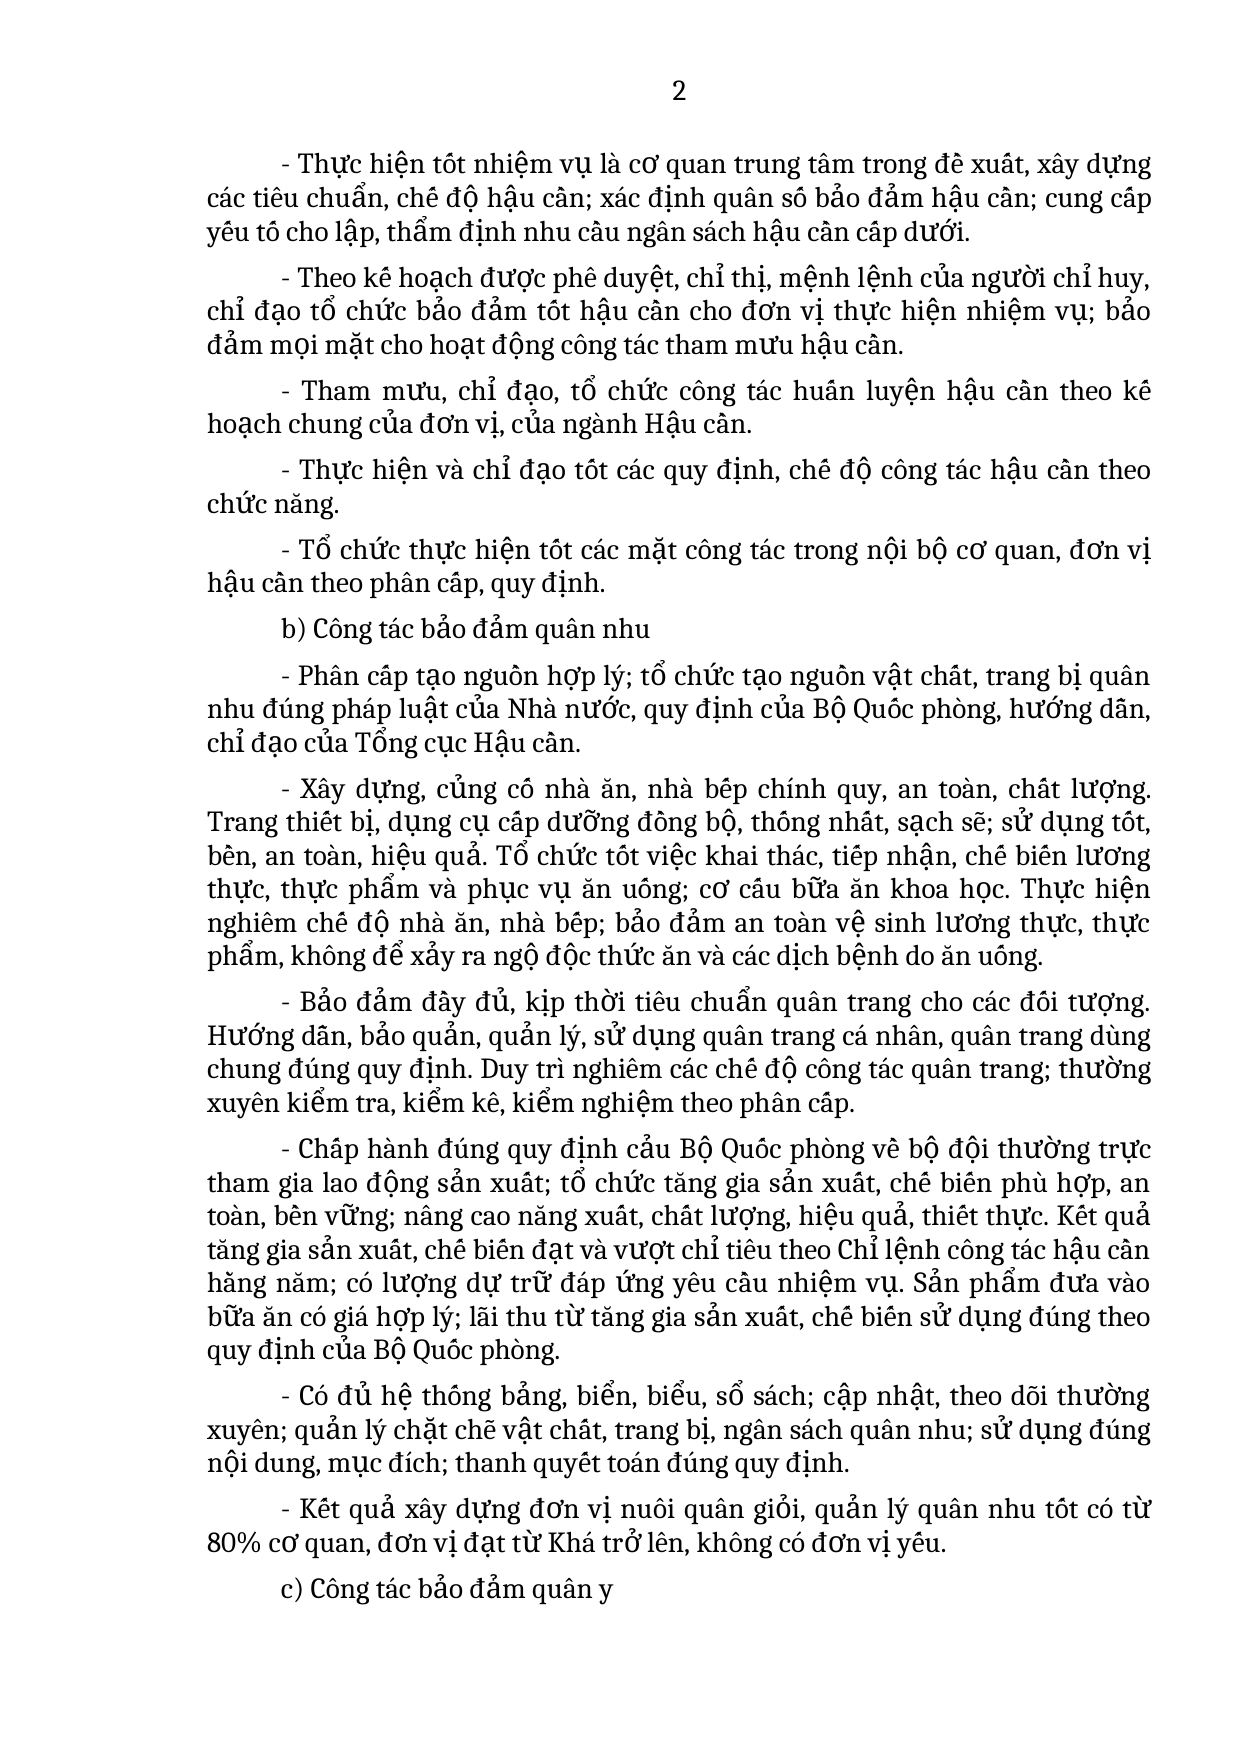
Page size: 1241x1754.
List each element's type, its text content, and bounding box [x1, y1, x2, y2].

text - Chấp hành đúng quy định cảu Bộ Quốc phòng về bộ đội thường trực tham gia lao động sản xuất; tổ chức tăng gia sản xuất, chế biến phù hợp, an toàn, bền vững; nâng cao năng xuất, chất lượng, hiệu quả, thiết thực. Kết quả tăng gia sản xuất, chế biến đạt và vượt chỉ tiêu theo Chỉ lệnh công tác hậu cần hằng năm; có lượng dự trữ đáp ứng yêu cầu nhiệm vụ. Sản phẩm đưa vào bữa ăn có giá hợp lý; lãi thu từ tăng gia sản xuất, chế biến sử dụng đúng theo quy định của Bộ Quốc phòng. [207, 1132, 1152, 1367]
text - Phân cấp tạo nguồn hợp lý; tổ chức tạo nguồn vật chất, trang bị quân nhu đúng pháp luật của Nhà nước, quy định của Bộ Quốc phòng, hướng dẫn, chỉ đạo của Tổng cục Hậu cần. [207, 659, 1152, 759]
text - Theo kế hoạch được phê duyệt, chỉ thị, mệnh lệnh của người chỉ huy, chỉ đạo tổ chức bảo đảm tốt hậu cần cho đơn vị thực hiện nhiệm vụ; bảo đảm mọi mặt cho hoạt động công tác tham mưu hậu cần. [207, 261, 1152, 361]
text - Xây dựng, củng cố nhà ăn, nhà bếp chính quy, an toàn, chất lượng. Trang thiết bị, dụng cụ cấp dưỡng đồng bộ, thống nhất, sạch sẽ; sử dụng tốt, bền, an toàn, hiệu quả. Tổ chức tốt việc khai thác, tiếp nhận, chế biến lương thực, thực phẩm và phục vụ ăn uống; cơ cấu bữa ăn khoa học. Thực hiện nghiêm chế độ nhà ăn, nhà bếp; bảo đảm an toàn vệ sinh lương thực, thực phẩm, không để xảy ra ngộ độc thức ăn và các dịch bệnh do ăn uống. [207, 772, 1152, 973]
text - Bảo đảm đầy đủ, kịp thời tiêu chuẩn quân trang cho các đối tượng. Hướng dẫn, bảo quản, quản lý, sử dụng quân trang cá nhân, quân trang dùng chung đúng quy định. Duy trì nghiêm các chế độ công tác quân trang; thường xuyên kiểm tra, kiểm kê, kiểm nghiệm theo phân cấp. [207, 986, 1152, 1120]
text c) Công tác bảo đảm quân y [207, 1572, 1152, 1606]
text - Kết quả xây dựng đơn vị nuôi quân giỏi, quản lý quân nhu tốt có từ 80% cơ quan, đơn vị đạt từ Khá trở lên, không có đơn vị yếu. [207, 1493, 1152, 1560]
text - Thực hiện và chỉ đạo tốt các quy định, chế độ công tác hậu cần theo chức năng. [207, 453, 1152, 521]
text - Thực hiện tốt nhiệm vụ là cơ quan trung tâm trong đề xuất, xây dựng các tiêu chuẩn, chế độ hậu cần; xác định quân số bảo đảm hậu cần; cung cấp yếu tố cho lập, thẩm định nhu cầu ngân sách hậu cần cấp dưới. [207, 148, 1152, 248]
text - Tham mưu, chỉ đạo, tổ chức công tác huấn luyện hậu cần theo kế hoạch chung của đơn vị, của ngành Hậu cần. [207, 374, 1152, 441]
text - Tổ chức thực hiện tốt các mặt công tác trong nội bộ cơ quan, đơn vị hậu cần theo phân cấp, quy định. [207, 533, 1152, 600]
text b) Công tác bảo đảm quân nhu [207, 613, 1152, 646]
text - Có đủ hệ thống bảng, biển, biểu, sổ sách; cập nhật, theo dõi thường xuyên; quản lý chặt chẽ vật chất, trang bị, ngân sách quân nhu; sử dụng đúng nội dung, mục đích; thanh quyết toán đúng quy định. [207, 1379, 1152, 1480]
